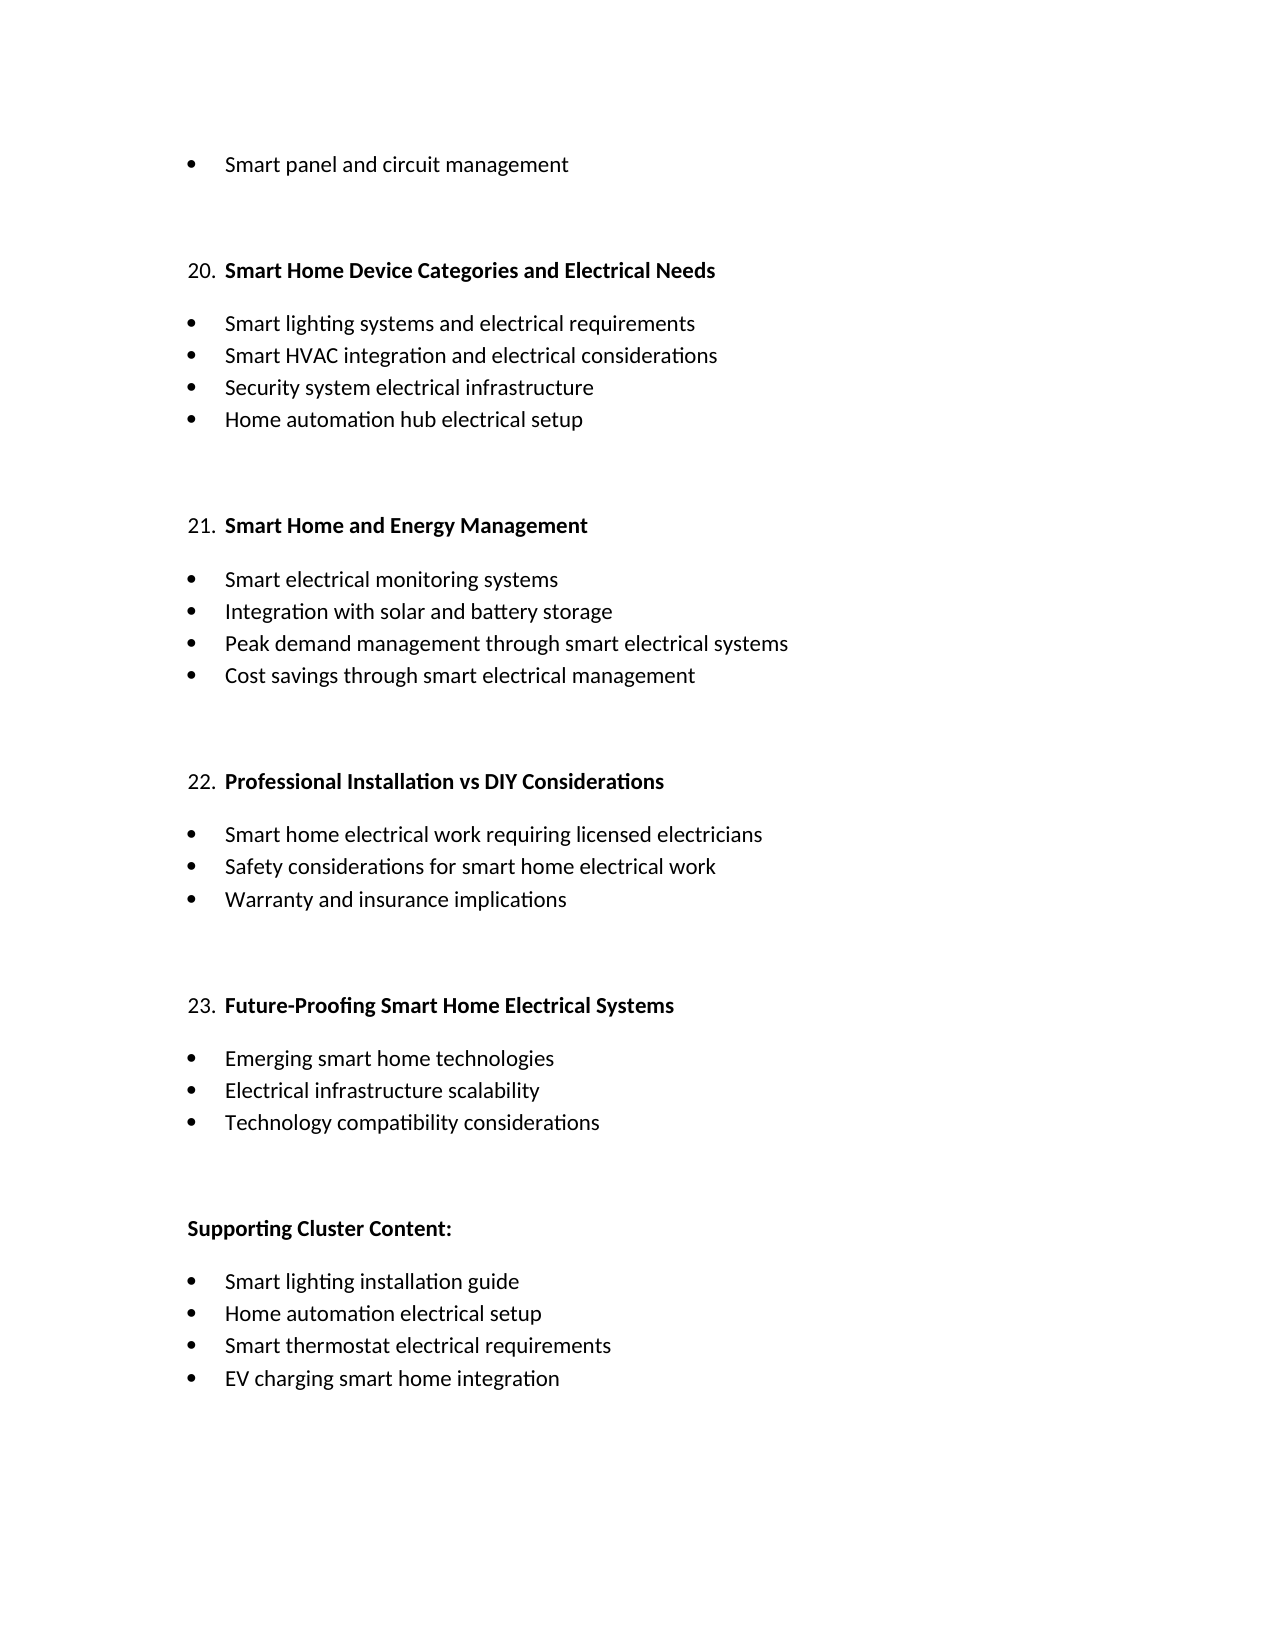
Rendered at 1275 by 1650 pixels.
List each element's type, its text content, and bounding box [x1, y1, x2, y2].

text Supporting Cluster Content: [187, 1214, 1087, 1242]
list Smart Home and Energy Management [187, 512, 1087, 540]
list Security system electrical infrastructure [187, 373, 1087, 401]
list Warranty and insurance implications [187, 885, 1087, 913]
list Emerging smart home technologies [187, 1044, 1087, 1072]
list Smart thermostat electrical requirements [187, 1332, 1087, 1359]
list Integration with solar and battery storage [187, 597, 1087, 625]
list Home automation electrical setup [187, 1299, 1087, 1327]
list Smart home electrical work requiring licensed electricians [187, 820, 1087, 848]
list Technology compatibility considerations [187, 1108, 1087, 1136]
list Professional Installation vs DIY Considerations [187, 767, 1087, 795]
list Peak demand management through smart electrical systems [187, 629, 1087, 657]
list Cost savings through smart electrical management [187, 661, 1087, 689]
list Home automation hub electrical setup [187, 406, 1087, 434]
list Smart panel and circuit management [187, 150, 1087, 178]
list Smart electrical monitoring systems [187, 565, 1087, 593]
list Smart HVAC integration and electrical considerations [187, 341, 1087, 369]
list Future-Proofing Smart Home Electrical Systems [187, 991, 1087, 1019]
list Smart lighting systems and electrical requirements [187, 309, 1087, 337]
list EV charging smart home integration [187, 1364, 1087, 1392]
list Smart lighting installation guide [187, 1267, 1087, 1295]
list Smart Home Device Categories and Electrical Needs [187, 256, 1087, 284]
list Safety considerations for smart home electrical work [187, 852, 1087, 881]
list Electrical infrastructure scalability [187, 1076, 1087, 1104]
